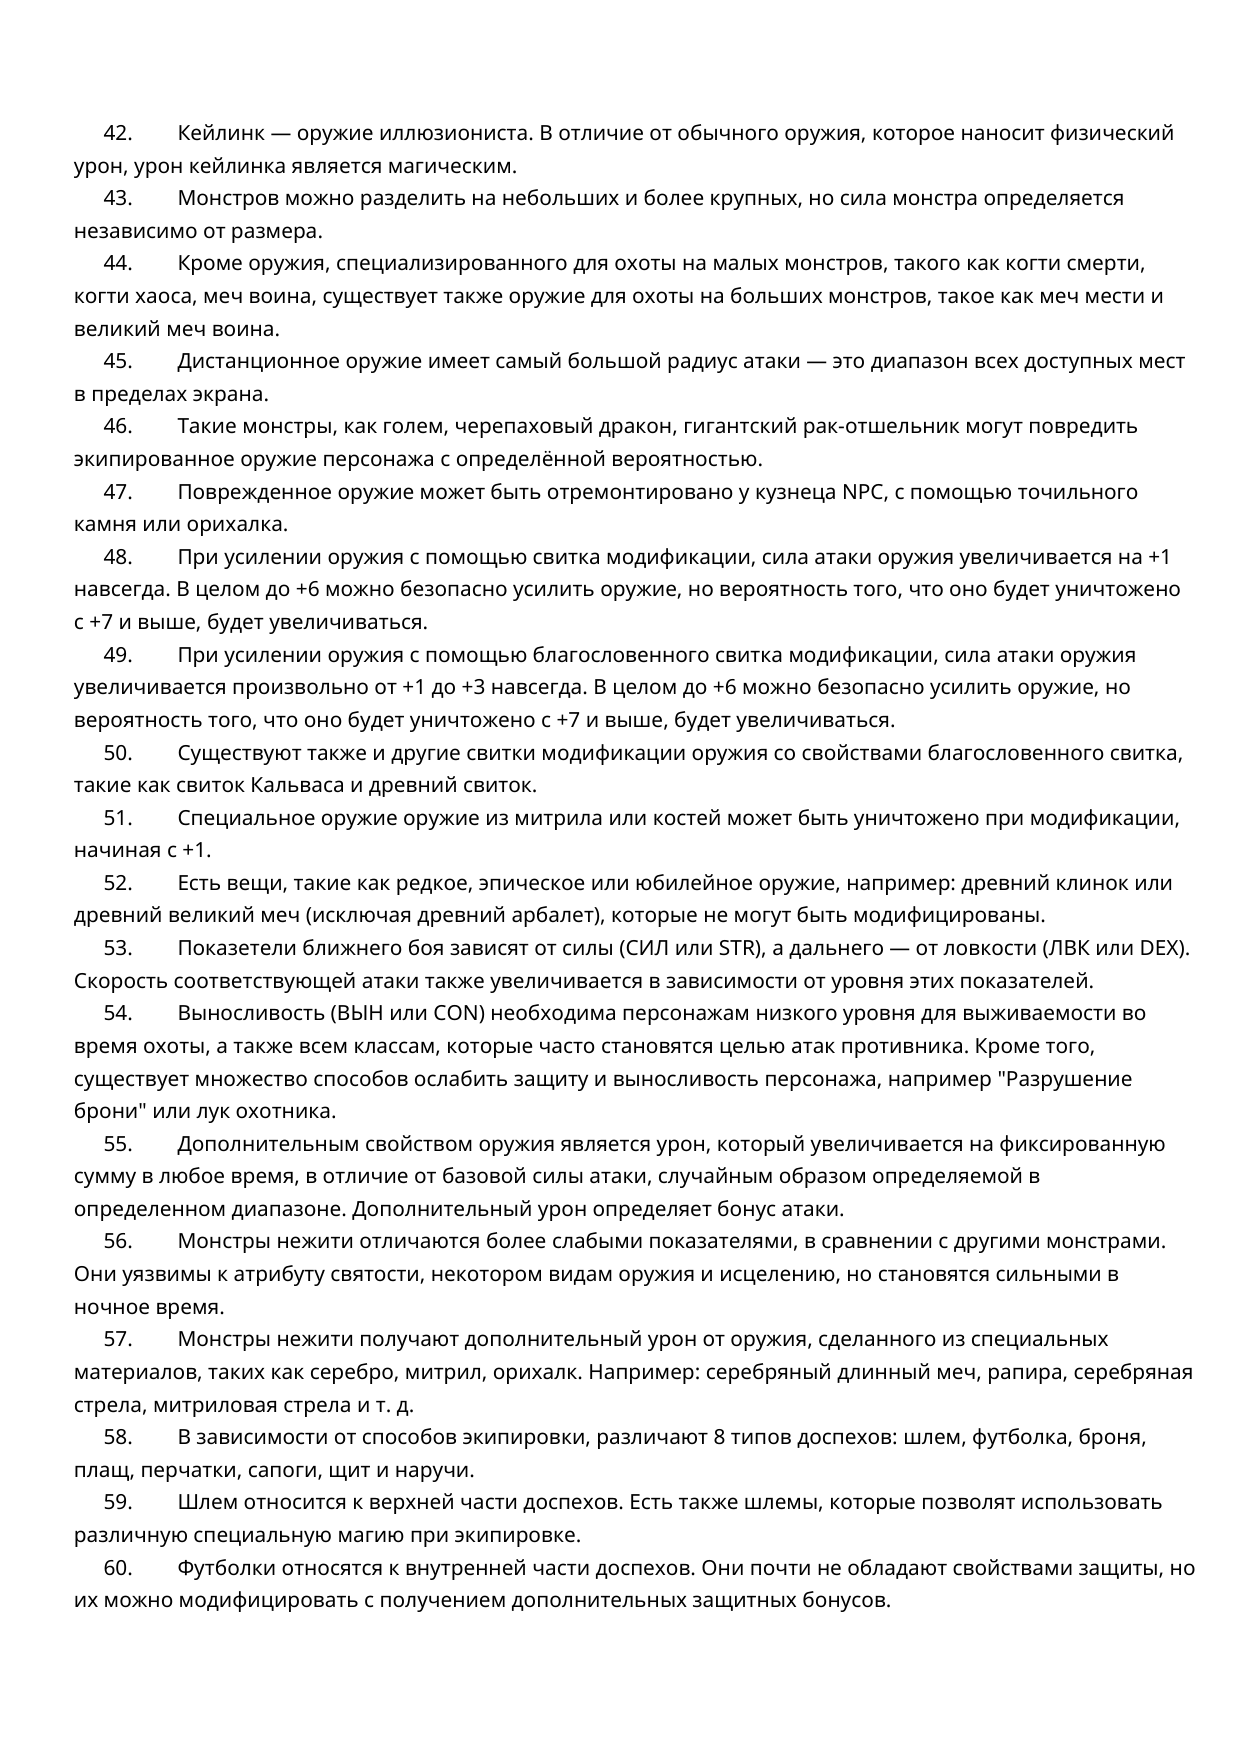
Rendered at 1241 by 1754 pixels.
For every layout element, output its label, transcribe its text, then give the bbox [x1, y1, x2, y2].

list При усилении оружия с помощью благословенного свитка модификации, сила атаки оружия увеличивается произвольно от +1 до +3 навсегда. В целом до +6 можно безопасно усилить оружие, но вероятность того, что оно будет уничтожено с +7 и выше, будет увеличиваться. [74, 640, 1196, 733]
list Футболки относятся к внутренней части доспехов. Они почти не обладают свойствами защиты, но их можно модифицировать с получением дополнительных защитных бонусов. [74, 1553, 1196, 1614]
list Кейлинк — оружие иллюзиониста. В отличие от обычного оружия, которое наносит физический урон, урон кейлинка является магическим. [74, 118, 1196, 179]
list При усилении оружия с помощью свитка модификации, сила атаки оружия увеличивается на +1 навсегда. В целом до +6 можно безопасно усилить оружие, но вероятность того, что оно будет уничтожено с +7 и выше, будет увеличиваться. [74, 542, 1196, 636]
list Показетели ближнего боя зависят от силы (СИЛ или STR), а дальнего — от ловкости (ЛВК или DEX). Скорость соответствующей атаки также увеличивается в зависимости от уровня этих показателей. [74, 933, 1196, 994]
list Существуют также и другие свитки модификации оружия со свойствами благословенного свитка, такие как свиток Кальваса и древний свиток. [74, 738, 1196, 799]
list Поврежденное оружие может быть отремонтировано у кузнеца NPC, с помощью точильного камня или орихалка. [74, 477, 1196, 538]
list В зависимости от способов экипировки, различают 8 типов доспехов: шлем, футболка, броня, плащ, перчатки, сапоги, щит и наручи. [74, 1422, 1196, 1483]
list Выносливость (ВЫН или CON) необходима персонажам низкого уровня для выживаемости во время охоты, а также всем классам, которые часто становятся целью атак противника. Кроме того, существует множество способов ослабить защиту и выносливость персонажа, например "Разрушение брони" или лук охотника. [74, 998, 1196, 1125]
list Монстров можно разделить на небольших и более крупных, но сила монстра определяется независимо от размера. [74, 183, 1196, 244]
list Такие монстры, как голем, черепаховый дракон, гигантский рак-отшельник могут повредить экипированное оружие персонажа с определённой вероятностью. [74, 412, 1196, 473]
list Дистанционное оружие имеет самый большой радиус атаки — это диапазон всех доступных мест в пределах экрана. [74, 346, 1196, 407]
list Специальное оружие оружие из митрила или костей может быть уничтожено при модификации, начиная с +1. [74, 803, 1196, 864]
list Есть вещи, такие как редкое, эпическое или юбилейное оружие, например: древний клинок или древний великий меч (исключая древний арбалет), которые не могут быть модифицированы. [74, 868, 1196, 929]
list Дополнительным свойством оружия является урон, который увеличивается на фиксированную сумму в любое время, в отличие от базовой силы атаки, случайным образом определяемой в определенном диапазоне. Дополнительный урон определяет бонус атаки. [74, 1129, 1196, 1222]
list Монстры нежити отличаются более слабыми показателями, в сравнении с другими монстрами. Они уязвимы к атрибуту святости, некотором видам оружия и исцелению, но становятся сильными в ночное время. [74, 1227, 1196, 1320]
list Монстры нежити получают дополнительный урон от оружия, сделанного из специальных материалов, таких как серебро, митрил, орихалк. Например: серебряный длинный меч, рапира, серебряная стрела, митриловая стрела и т. д. [74, 1324, 1196, 1418]
list Кроме оружия, специализированного для охоты на малых монстров, такого как когти смерти, когти хаоса, меч воина, существует также оружие для охоты на больших монстров, такое как меч мести и великий меч воина. [74, 248, 1196, 342]
list Шлем относится к верхней части доспехов. Есть также шлемы, которые позволят использовать различную специальную магию при экипировке. [74, 1487, 1196, 1548]
